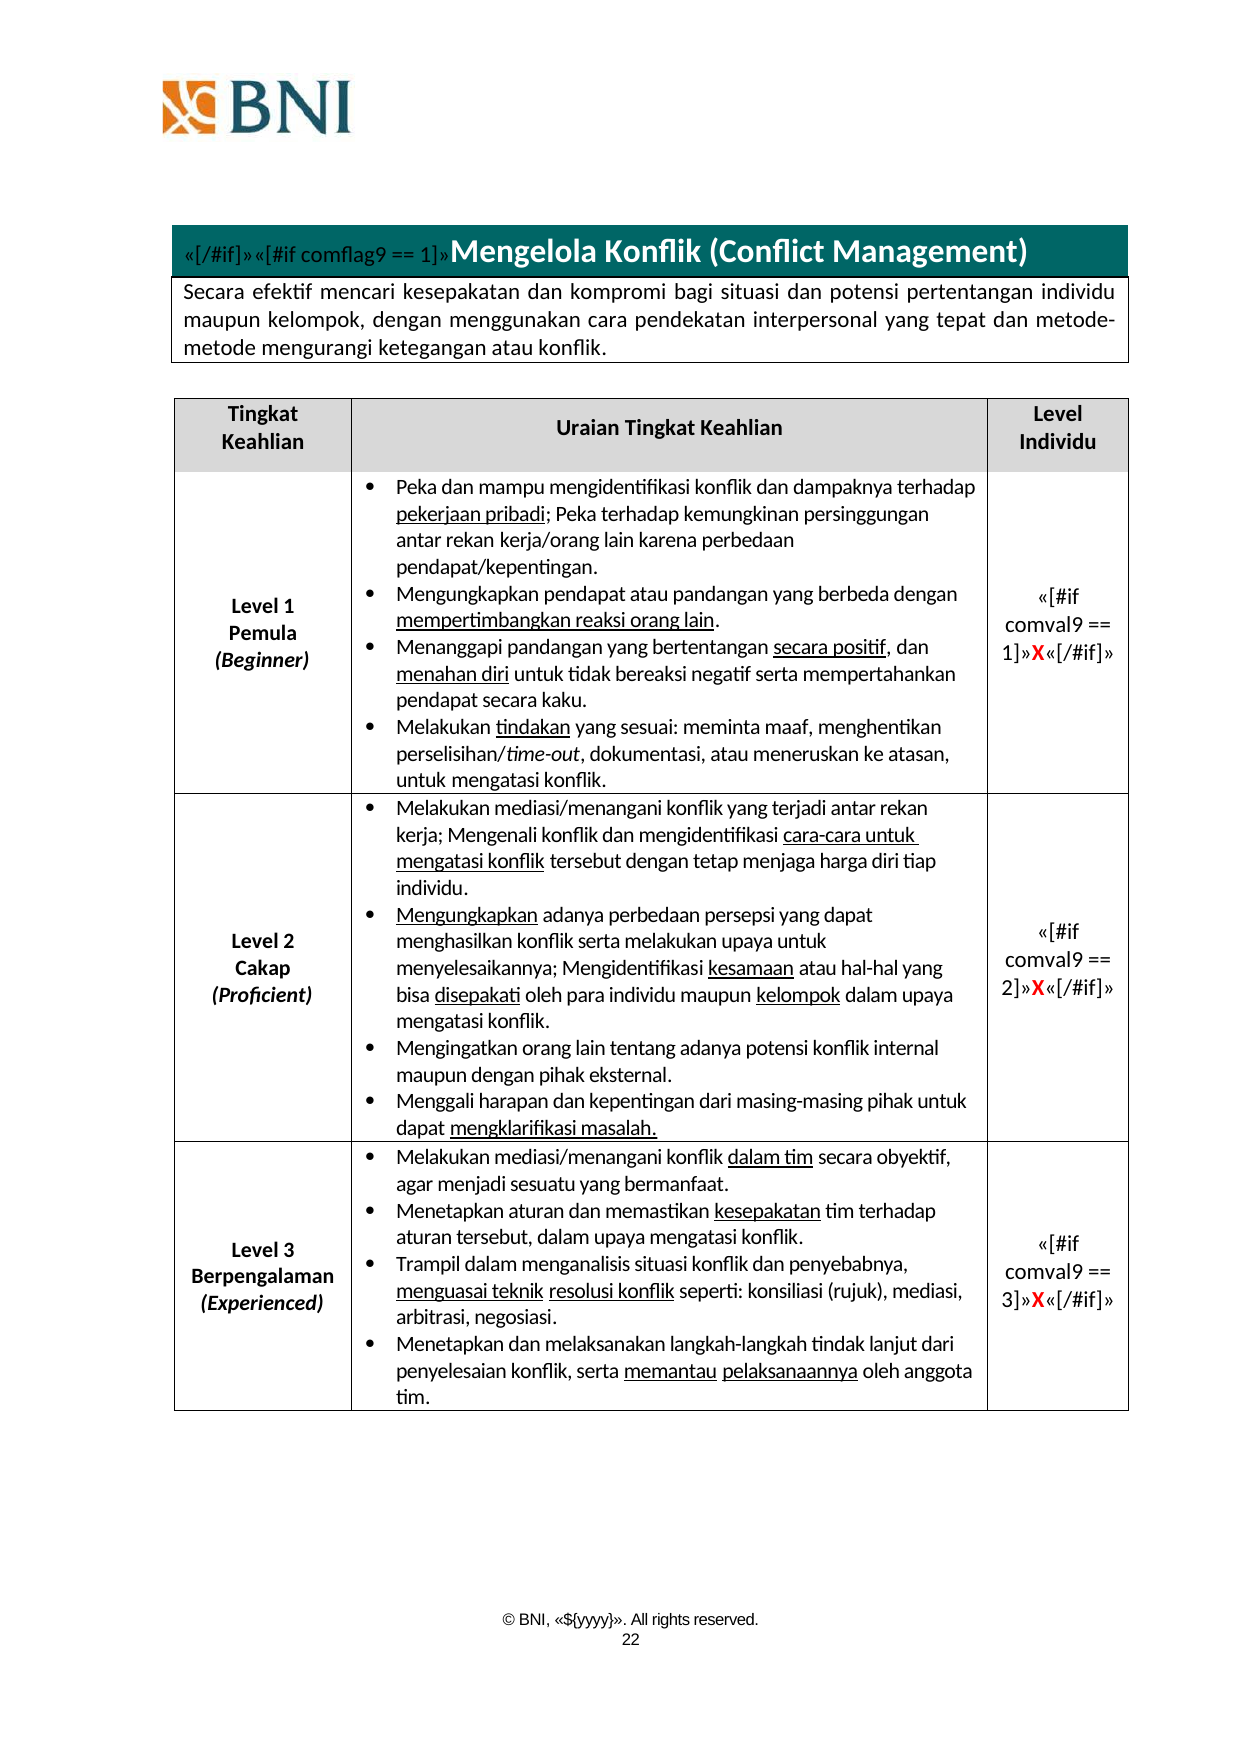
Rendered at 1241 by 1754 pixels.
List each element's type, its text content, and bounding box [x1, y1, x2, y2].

table_cell Secara efektif mencari kesepakatan dan kompromi bagi situasi dan potensi pertentangan individu maupun kelompok, dengan menggunakan cara pendekatan interpersonal yang tepat dan metode-metode mengurangi ketegangan atau konflik. [172, 278, 1128, 362]
table_header Level Individu [988, 399, 1128, 472]
table_cell Melakukan mediasi/menangani konflik yang terjadi antar rekan kerja; Mengenali konflik dan mengidentifikasi cara-cara untuk mengatasi konflik tersebut dengan tetap menjaga harga diri tiap individu. Mengungkapkan adanya perbedaan persepsi yang dapat menghasilkan konflik serta melakukan upaya untuk menyelesaikannya; Mengidentifikasi kesamaan atau hal-hal yang bisa disepakati oleh para individu maupun kelompok dalam upaya mengatasi konflik. Mengingatkan orang lain tentang adanya potensi konflik internal maupun dengan pihak eksternal. Menggali harapan dan kepentingan dari masing-masing pihak untuk dapat mengklarifikasi masalah. [352, 794, 987, 1141]
table_header «[/#if]»«[#if comflag9 == 1]»Mengelola Konflik (Conflict Management) [172, 225, 1128, 276]
table_cell Level 1 Pemula (Beginner) [175, 472, 351, 793]
table_header Tingkat Keahlian [175, 399, 351, 472]
table_header Uraian Tingkat Keahlian [352, 399, 987, 472]
table_cell X [988, 472, 1128, 793]
picture [162, 73, 356, 142]
table_cell Melakukan mediasi/menangani konflik dalam tim secara obyektif, agar menjadi sesuatu yang bermanfaat. Menetapkan aturan dan memastikan kesepakatan tim terhadap aturan tersebut, dalam upaya mengatasi konflik. Trampil dalam menganalisis situasi konflik dan penyebabnya, menguasai teknik resolusi konflik seperti: konsiliasi (rujuk), mediasi, arbitrasi, negosiasi. Menetapkan dan melaksanakan langkah-langkah tindak lanjut dari penyelesaian konflik, serta memantau pelaksanaannya oleh anggota tim. [352, 1142, 987, 1410]
table_cell Peka dan mampu mengidentifikasi konflik dan dampaknya terhadap pekerjaan pribadi; Peka terhadap kemungkinan persinggungan antar rekan kerja/orang lain karena perbedaan pendapat/kepentingan. Mengungkapkan pendapat atau pandangan yang berbeda dengan mempertimbangkan reaksi orang lain. Menanggapi pandangan yang bertentangan secara positif, dan menahan diri untuk tidak bereaksi negatif serta mempertahankan pendapat secara kaku. Melakukan tindakan yang sesuai: meminta maaf, menghentikan perselisihan/time-out, dokumentasi, atau meneruskan ke atasan, untuk mengatasi konflik. [352, 472, 987, 793]
table_cell Level 3 Berpengalaman (Experienced) [175, 1142, 351, 1410]
table_cell X [988, 1142, 1128, 1410]
table_cell Level 2 Cakap (Proficient) [175, 794, 351, 1141]
table_cell X [988, 794, 1128, 1141]
